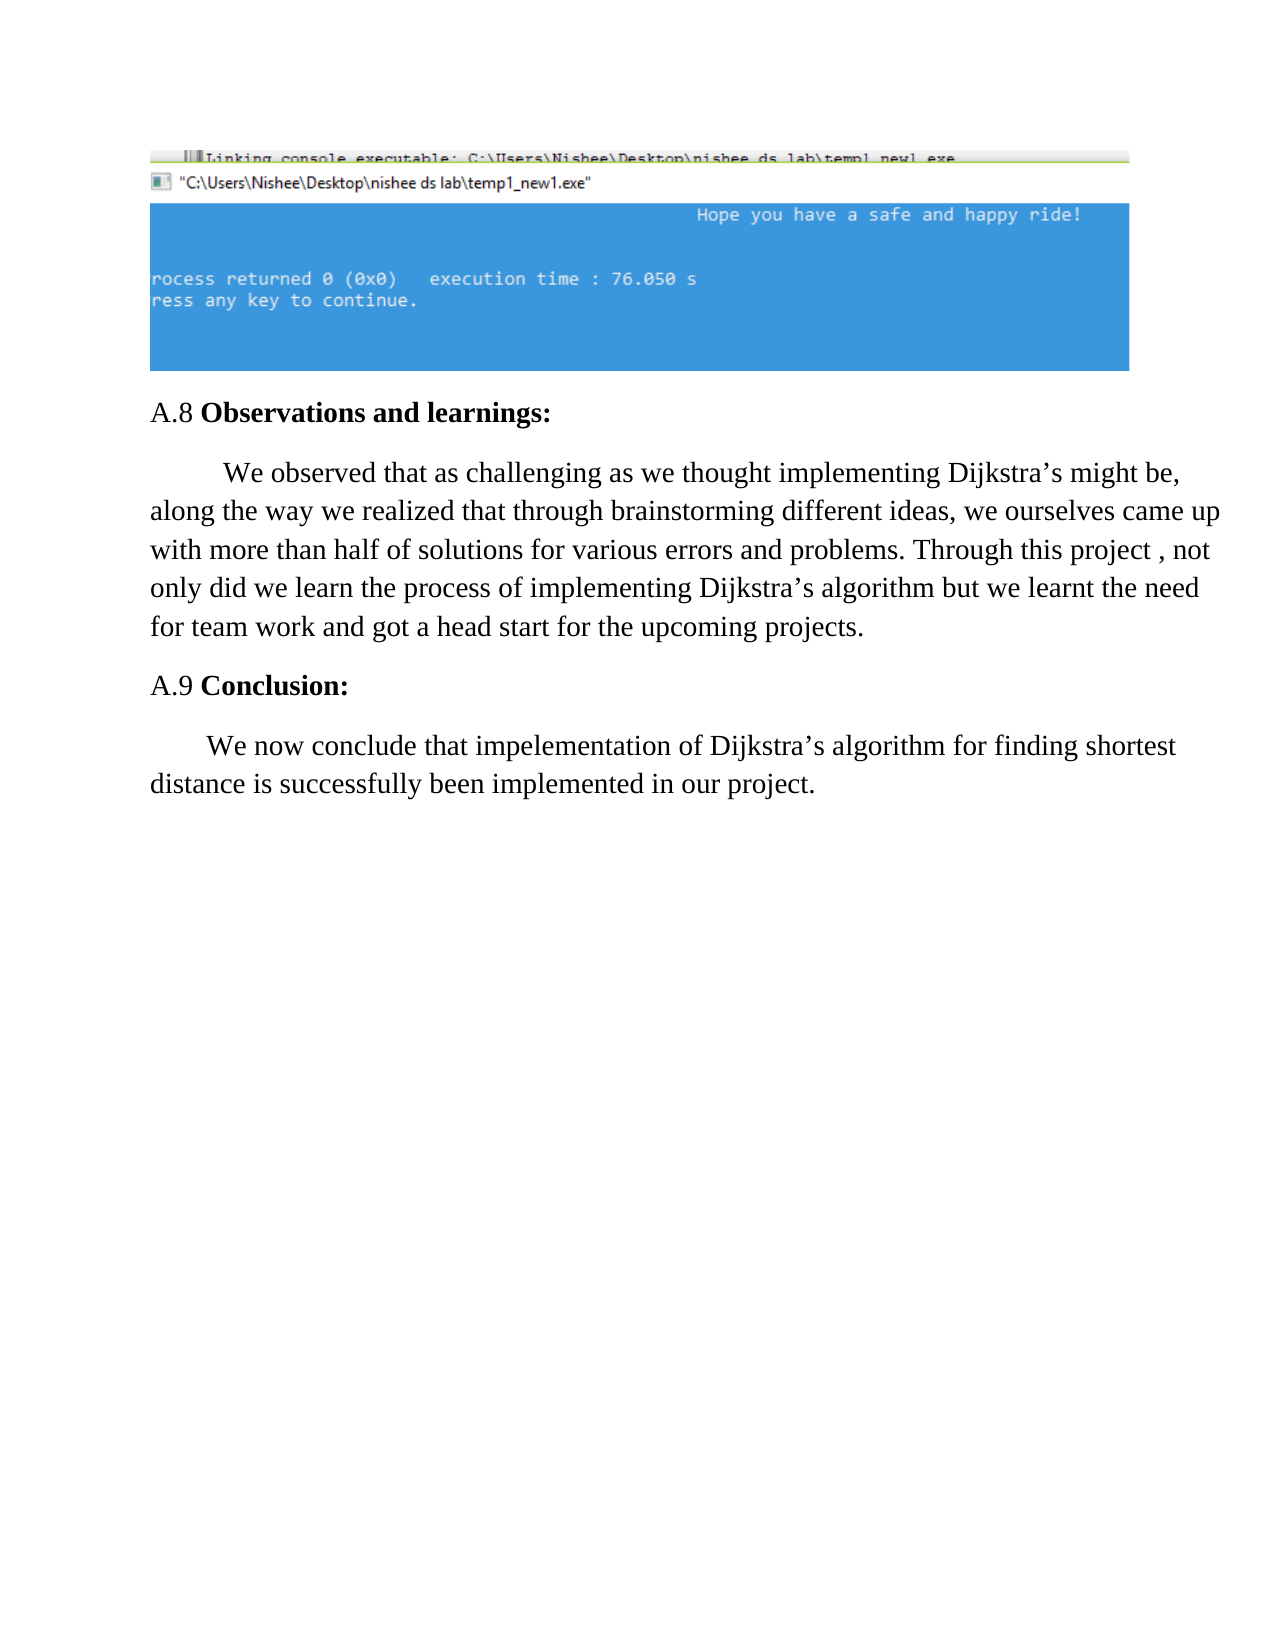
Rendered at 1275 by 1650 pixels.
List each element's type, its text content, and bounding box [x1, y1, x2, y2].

text We observed that as challenging as we thought implementing Dijkstra’s might be, along the way we realized that through brainstorming different ideas, we ourselves came up with more than half of solutions for various errors and problems. Through this project , not only did we learn the process of implementing Dijkstra’s algorithm but we learnt the need for team work and got a head start for the upcoming projects. [150, 455, 1226, 642]
text A.9 Conclusion: [150, 668, 1226, 702]
picture [150, 150, 1130, 371]
text We now conclude that impelementation of Dijkstra’s algorithm for finding shortest distance is successfully been implemented in our project. [150, 728, 1226, 800]
text A.8 Observations and learnings: [150, 395, 1226, 429]
